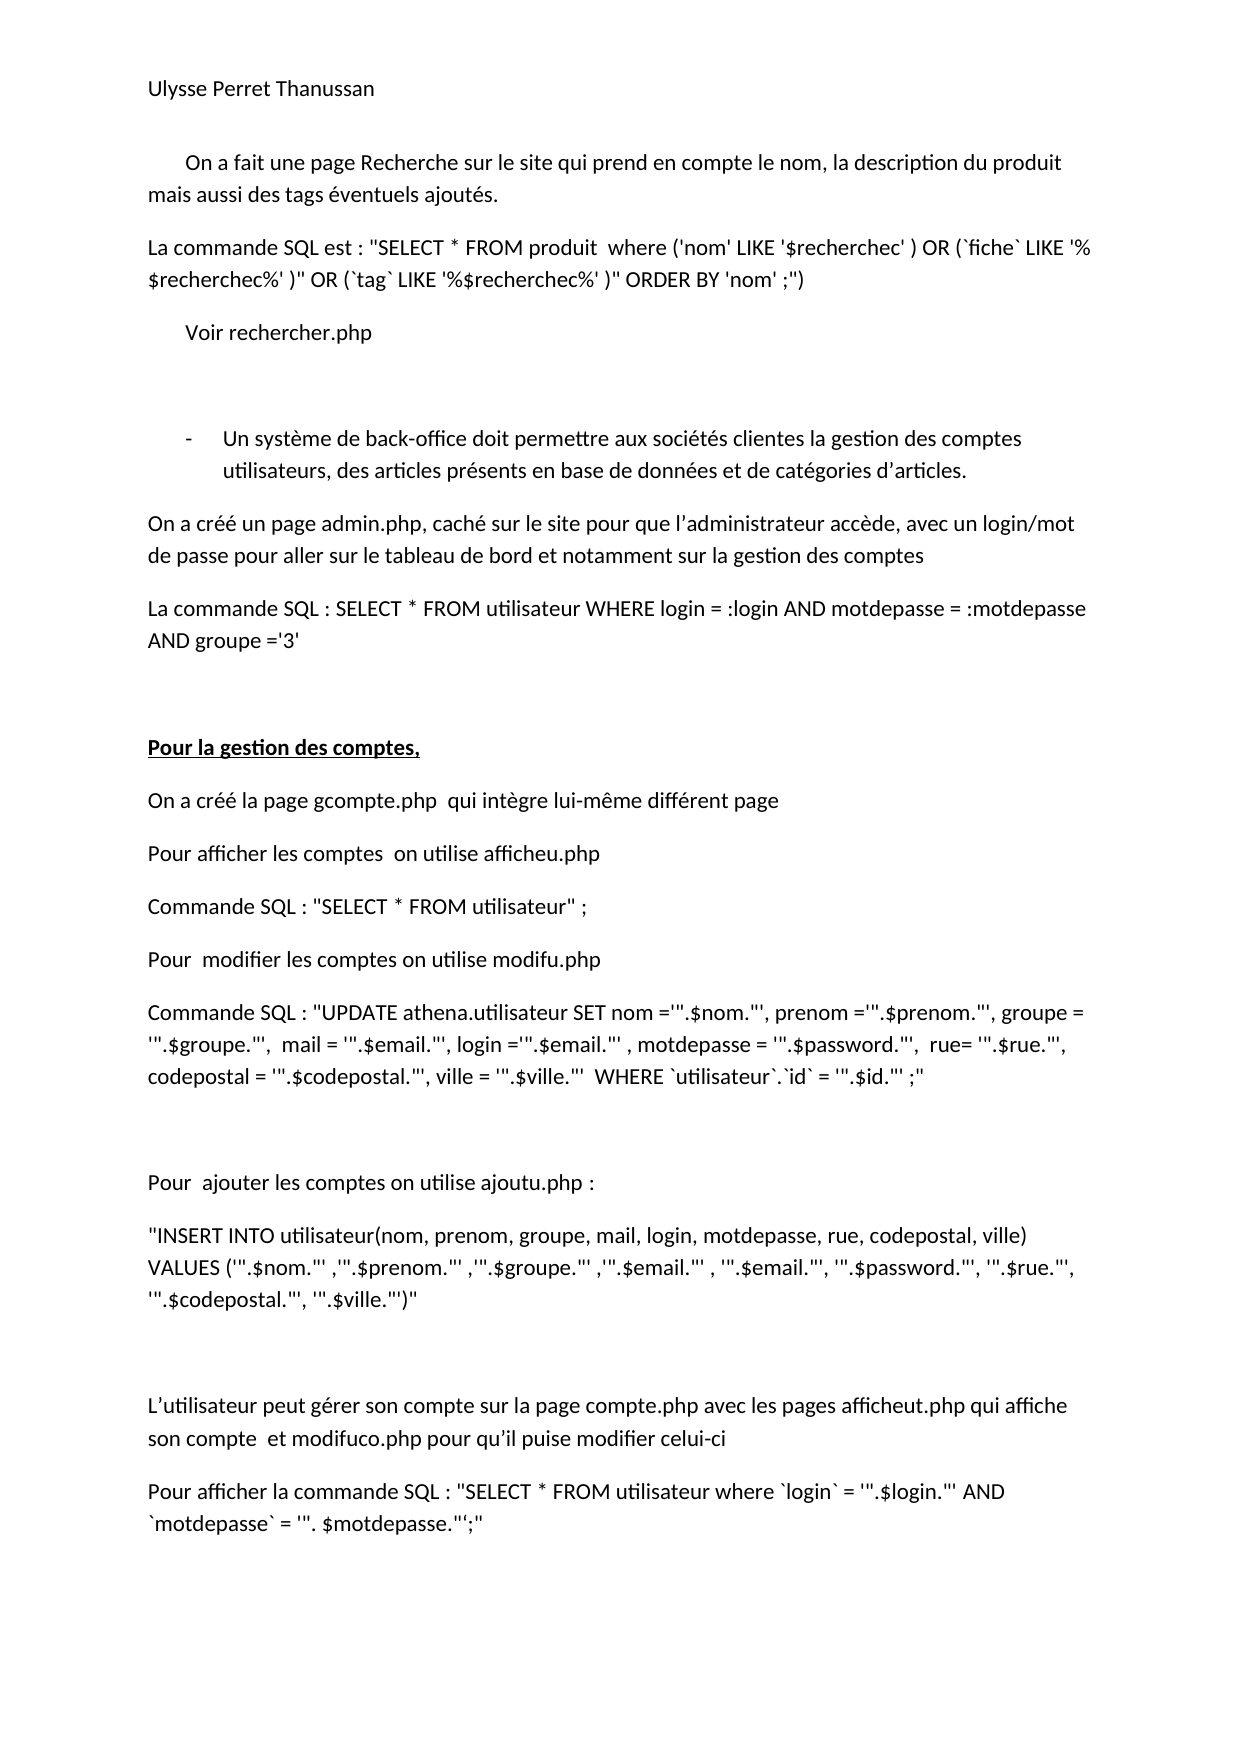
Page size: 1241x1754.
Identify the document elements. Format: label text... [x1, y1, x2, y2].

text Pour modifier les comptes on utilise modifu.php [148, 945, 1093, 973]
text On a créé la page gcompte.php qui intègre lui-même différent page [148, 786, 1093, 814]
text La commande SQL : SELECT * FROM utilisateur WHERE login = :login AND motdepasse = :motdepasse AND groupe ='3' [148, 594, 1093, 655]
list Un système de back-office doit permettre aux sociétés clientes la gestion des comptes utilisateurs, des articles présents en base de données et de catégories d’articles. [185, 424, 1093, 484]
text Pour afficher la commande SQL : "SELECT * FROM utilisateur where `login` = '".$login."' AND `motdepasse` = '". $motdepasse."‘;" [148, 1477, 1093, 1537]
text La commande SQL est : "SELECT * FROM produit where ('nom' LIKE '$recherchec' ) OR (`fiche` LIKE '%$recherchec%' )" OR (`tag` LIKE '%$recherchec%' )" ORDER BY 'nom' ;") [148, 233, 1093, 293]
text Commande SQL : "UPDATE athena.utilisateur SET nom ='".$nom."', prenom ='".$prenom."', groupe = '".$groupe."', mail = '".$email."', login ='".$email."' , motdepasse = '".$password."', rue= '".$rue."', codepostal = '".$codepostal."', ville = '".$ville."' WHERE `utilisateur`.`id` = '".$id."' ;" [148, 998, 1093, 1090]
text Pour ajouter les comptes on utilise ajoutu.php : [148, 1168, 1093, 1196]
text Pour afficher les comptes on utilise afficheu.php [148, 839, 1093, 867]
text "INSERT INTO utilisateur(nom, prenom, groupe, mail, login, motdepasse, rue, codepostal, ville) VALUES ('".$nom."' ,'".$prenom."' ,'".$groupe."' ,'".$email."' , '".$email."', '".$password."', '".$rue."', '".$codepostal."', '".$ville."')" [148, 1221, 1093, 1314]
text Commande SQL : "SELECT * FROM utilisateur" ; [148, 892, 1093, 920]
text Voir rechercher.php [185, 318, 1093, 346]
text Pour la gestion des comptes, [148, 733, 1093, 761]
text On a fait une page Recherche sur le site qui prend en compte le nom, la description du produit mais aussi des tags éventuels ajoutés. [148, 148, 1093, 208]
text On a créé un page admin.php, caché sur le site pour que l’administrateur accède, avec un login/mot de passe pour aller sur le tableau de bord et notamment sur la gestion des comptes [148, 509, 1093, 569]
text L’utilisateur peut gérer son compte sur la page compte.php avec les pages afficheut.php qui affiche son compte et modifuco.php pour qu’il puise modifier celui-ci [148, 1392, 1093, 1452]
